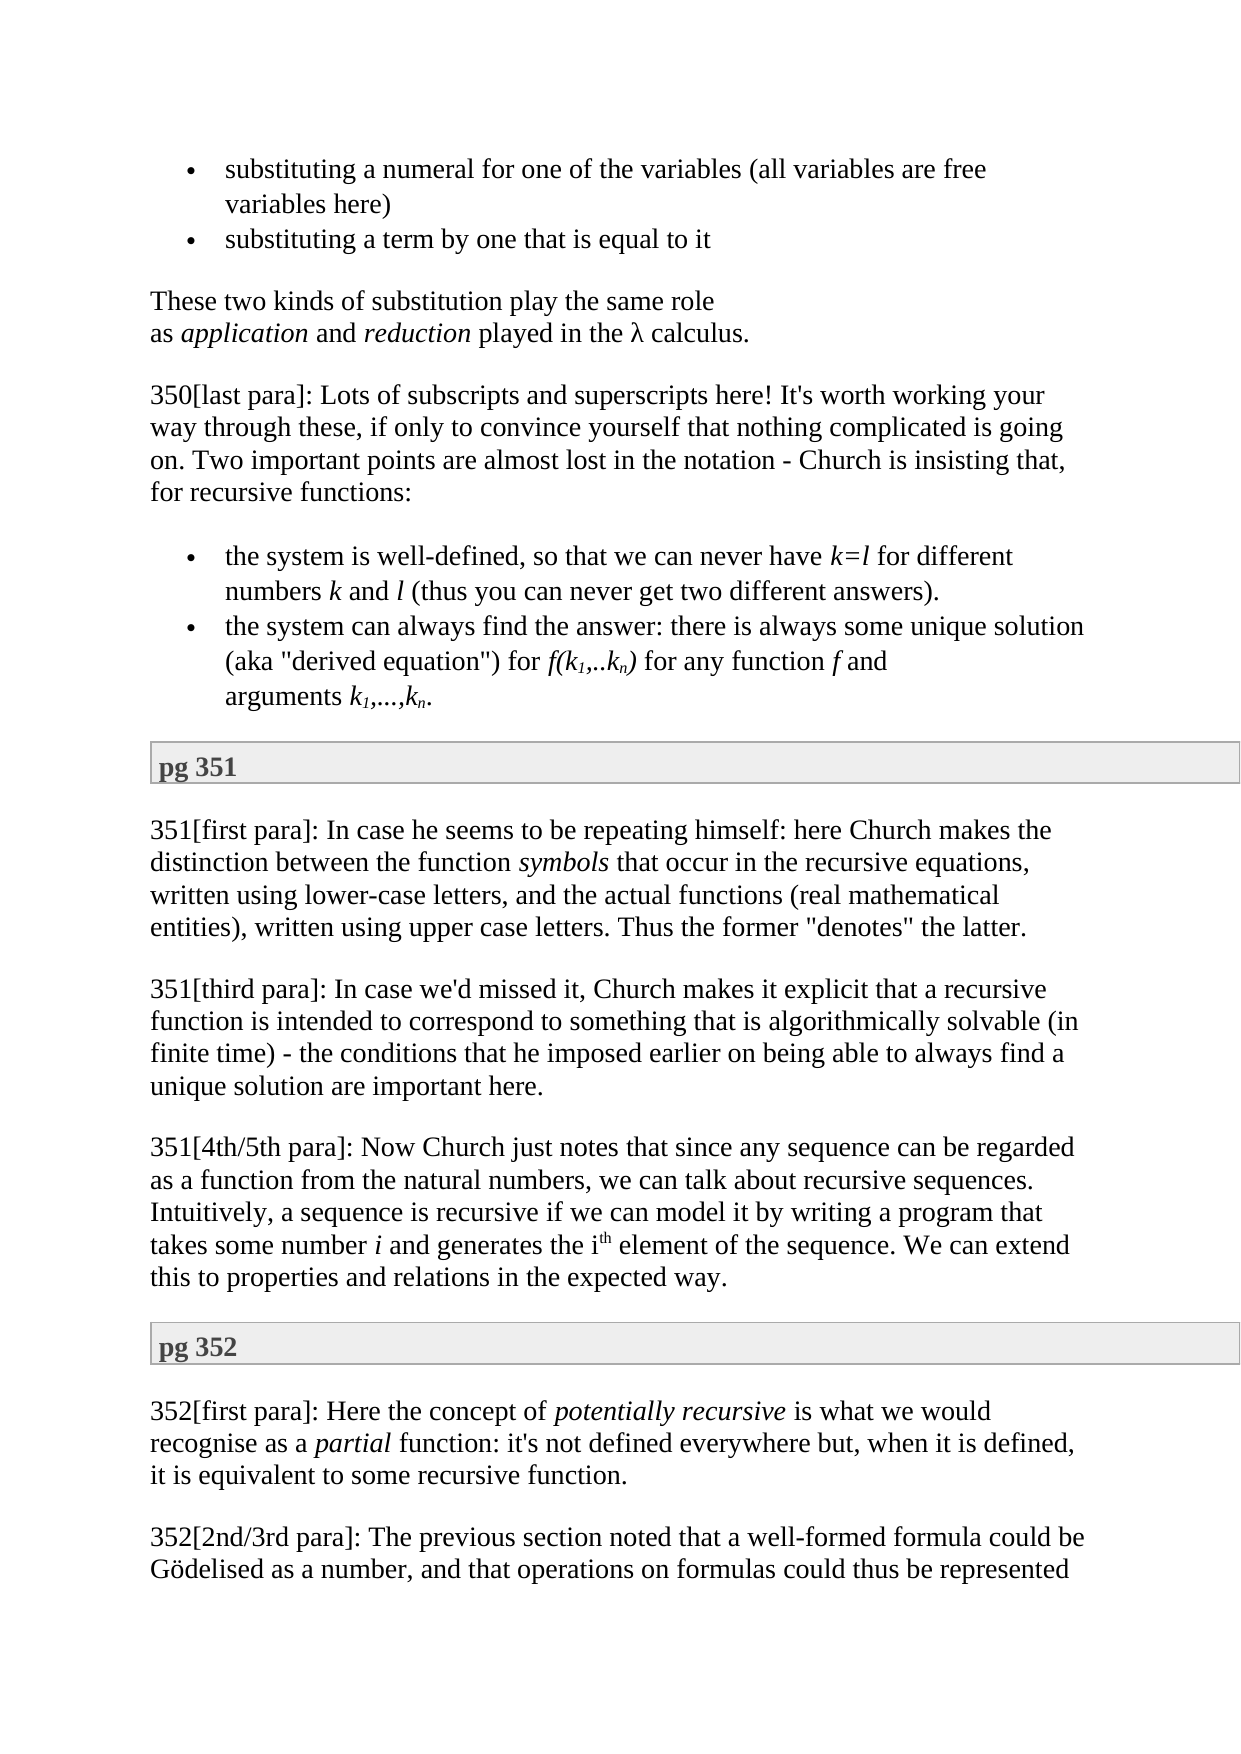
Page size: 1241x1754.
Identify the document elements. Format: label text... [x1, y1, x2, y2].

text 352[first para]: Here the concept of potentially recursive is what we would recognise as a partial function: it's not defined everywhere but, when it is defined, it is equivalent to some recursive function. [150, 1394, 1090, 1491]
text 351[first para]: In case he seems to be repeating himself: here Church makes the distinction between the function symbols that occur in the recursive equations, written using lower-case letters, and the actual functions (real mathematical entities), written using upper case letters. Thus the former "denotes" the latter. [150, 813, 1090, 943]
table_header pg 352 [152, 1323, 1239, 1363]
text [150, 1520, 1090, 1585]
text 350[last para]: Lots of subscripts and superscripts here! It's worth working your way through these, if only to convince yourself that nothing complicated is going on. Two important points are almost lost in the notation - Church is insisting that, for recursive functions: [150, 378, 1090, 508]
list the system is well-defined, so that we can never have k=l for different numbers k and l (thus you can never get two different answers). [187, 537, 1090, 607]
text These two kinds of substitution play the same role as application and reduction played in the λ calculus. [716, 284, 1090, 349]
text 351[third para]: In case we'd missed it, Church makes it explicit that a recursive function is intended to correspond to something that is algorithmically solvable (in finite time) - the conditions that he imposed earlier on being able to always find a unique solution are important here. [150, 972, 1090, 1101]
list substituting a term by one that is equal to it [187, 220, 1090, 255]
table_header pg 351 [152, 743, 1239, 782]
list the system can always find the answer: there is always some unique solution (aka "derived equation") for f(k1,..kn) for any function f and arguments k1,...,kn. [187, 607, 1090, 712]
list substituting a numeral for one of the variables (all variables are free variables here) [187, 150, 1090, 220]
text 351[4th/5th para]: Now Church just notes that since any sequence can be regarded as a function from the natural numbers, we can talk about recursive sequences. Intuitively, a sequence is recursive if we can model it by writing a program that takes some number i and generates the ith element of the sequence. We can extend this to properties and relations in the expected way. [150, 1131, 1090, 1292]
